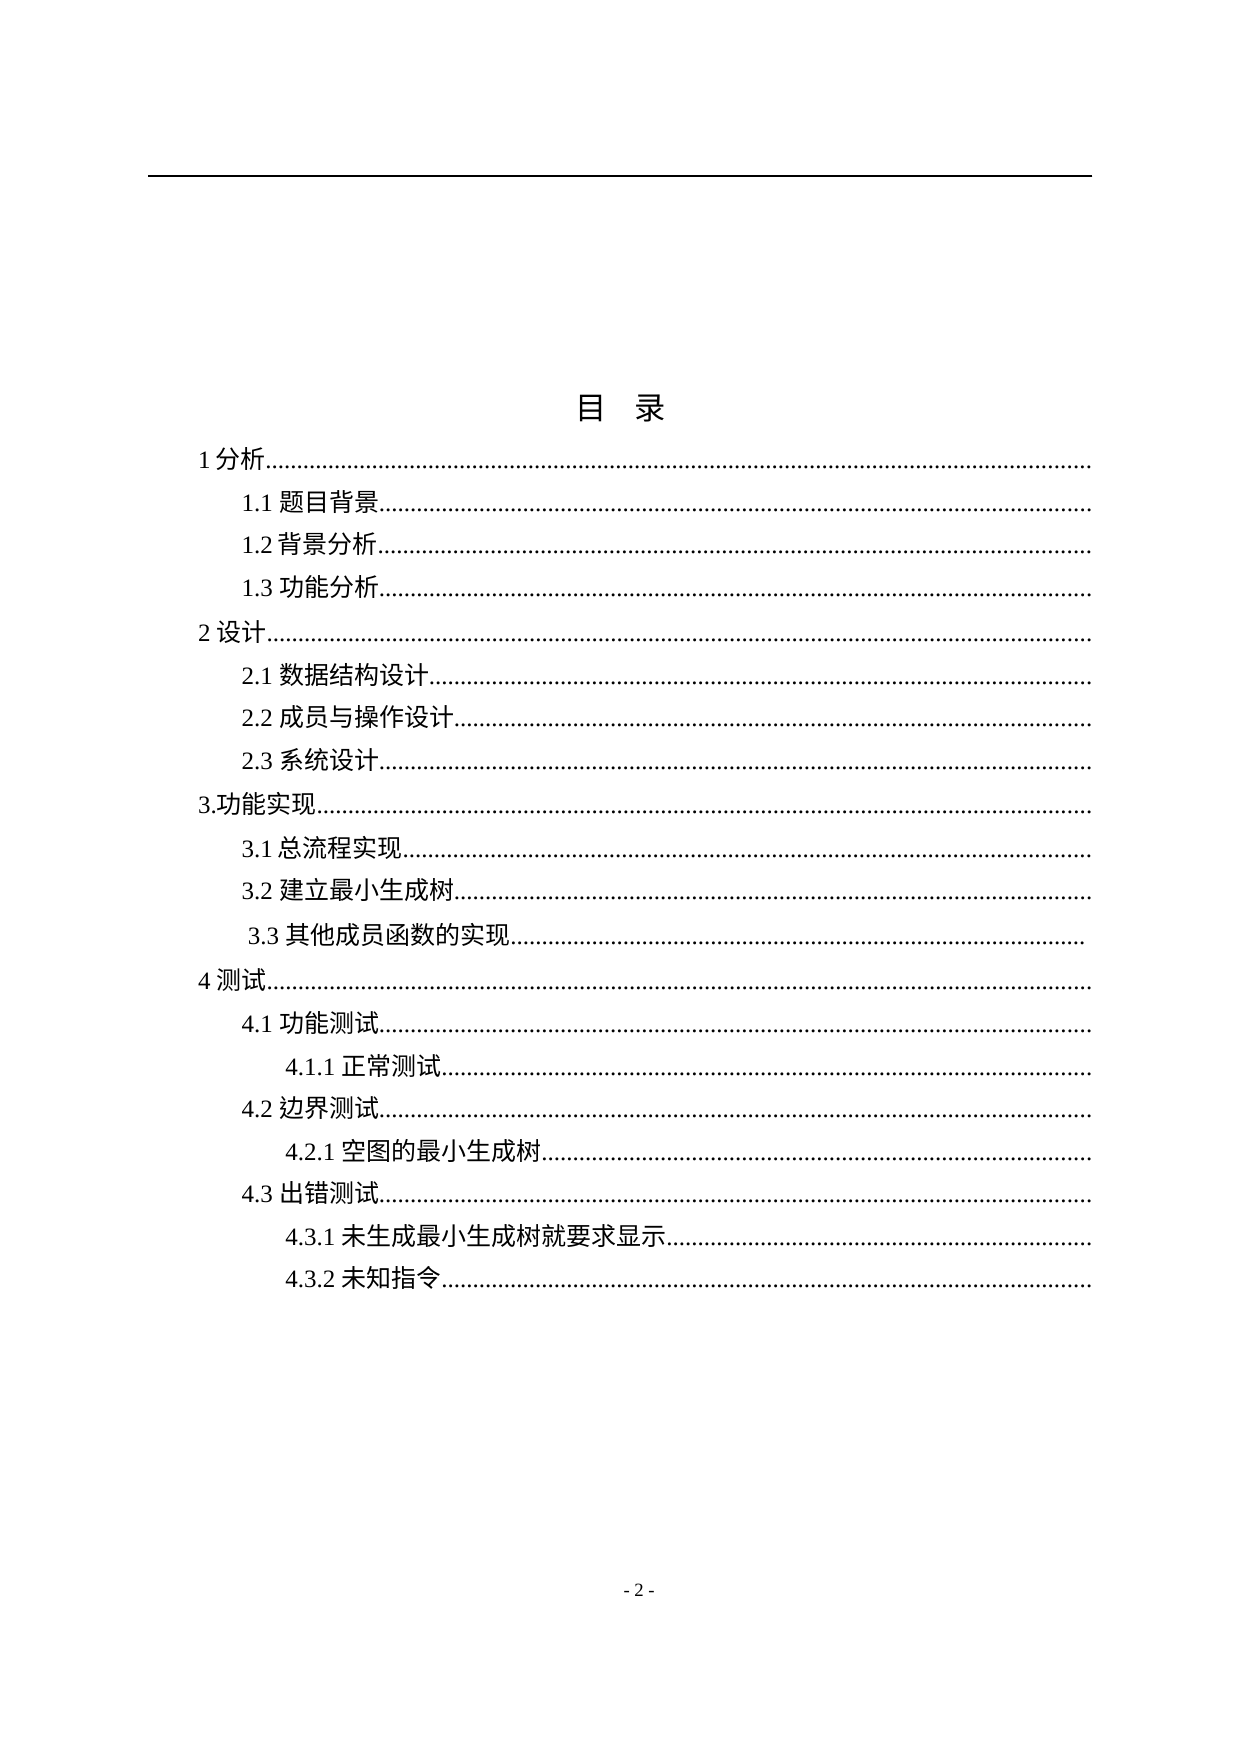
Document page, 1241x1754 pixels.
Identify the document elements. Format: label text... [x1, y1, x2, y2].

text 1.1 题目背景 [191, 484, 1092, 519]
text 4.3.2 未知指令 [235, 1261, 1092, 1295]
text 1分析 [198, 439, 1092, 476]
text 1.3 功能分析 [191, 569, 1092, 604]
text 4.2.1 空图的最小生成树 [235, 1133, 1092, 1167]
text 2.2 成员与操作设计 [191, 700, 1092, 734]
text 2.1 数据结构设计 [191, 657, 1092, 691]
text 1.2背景分析 [191, 527, 1092, 561]
text 4 测试 [198, 961, 1092, 997]
text 4.3.1 未生成最小生成树就要求显示 [235, 1218, 1092, 1252]
text 2.3 系统设计 [191, 742, 1092, 776]
text 4.3 出错测试 [191, 1176, 1092, 1210]
text 3.3 其他成员函数的实现............................................................................................ [148, 915, 1092, 951]
text 3.2 建立最小生成树 [191, 873, 1092, 907]
text 3.功能实现 [198, 785, 1092, 821]
text 4.1.1 正常测试 [235, 1048, 1092, 1082]
text 2 设计 [198, 612, 1092, 648]
text 3.1总流程实现 [191, 830, 1092, 864]
text 4.2 边界测试 [191, 1091, 1092, 1125]
text 4.1 功能测试 [191, 1006, 1092, 1040]
text 目 录 [148, 383, 1092, 428]
